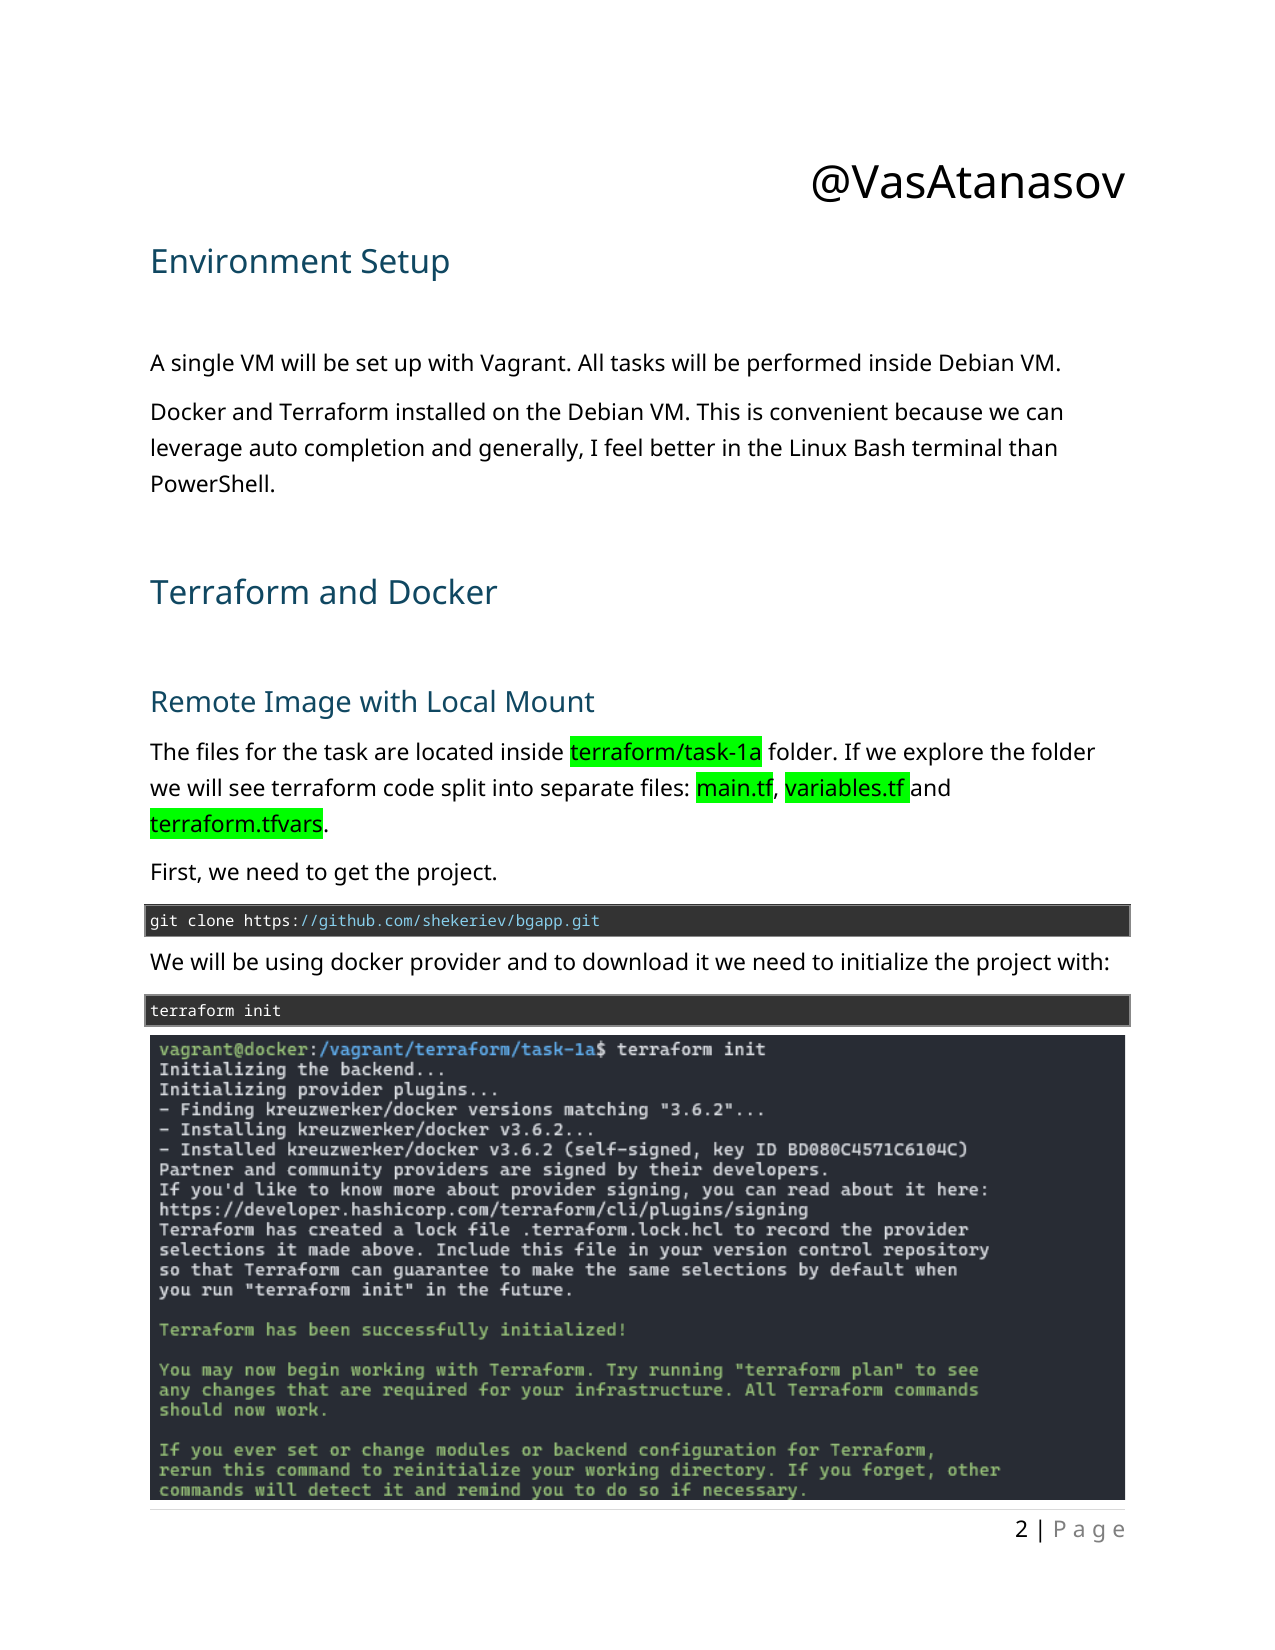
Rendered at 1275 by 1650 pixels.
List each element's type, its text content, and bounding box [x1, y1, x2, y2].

text git clone https://github.com/shekeriev/bgapp.git [146, 906, 1129, 936]
subtitle Terraform and Docker [150, 569, 1125, 614]
subtitle Remote Image with Local Mount [150, 682, 1125, 721]
text The files for the task are located inside terraform/task-1a folder. If we explore the folder we will see terraform code split into separate files: main.tf, variables.tf and terraform.tfvars. [150, 736, 1125, 839]
text Docker and Terraform installed on the Debian VM. This is convenient because we can leverage auto completion and generally, I feel better in the Linux Bash terminal than PowerShell. [150, 396, 1125, 499]
text We will be using docker provider and to download it we need to initialize the project with: [150, 946, 1125, 977]
text A single VM will be set up with Vagrant. All tasks will be performed inside Debian VM. [150, 347, 1125, 378]
subtitle Environment Setup [150, 238, 1125, 284]
picture [150, 1035, 1125, 1500]
text @VasAtanasov [150, 150, 1125, 212]
text terraform init [146, 996, 1129, 1025]
text First, we need to get the project. [150, 856, 1125, 887]
